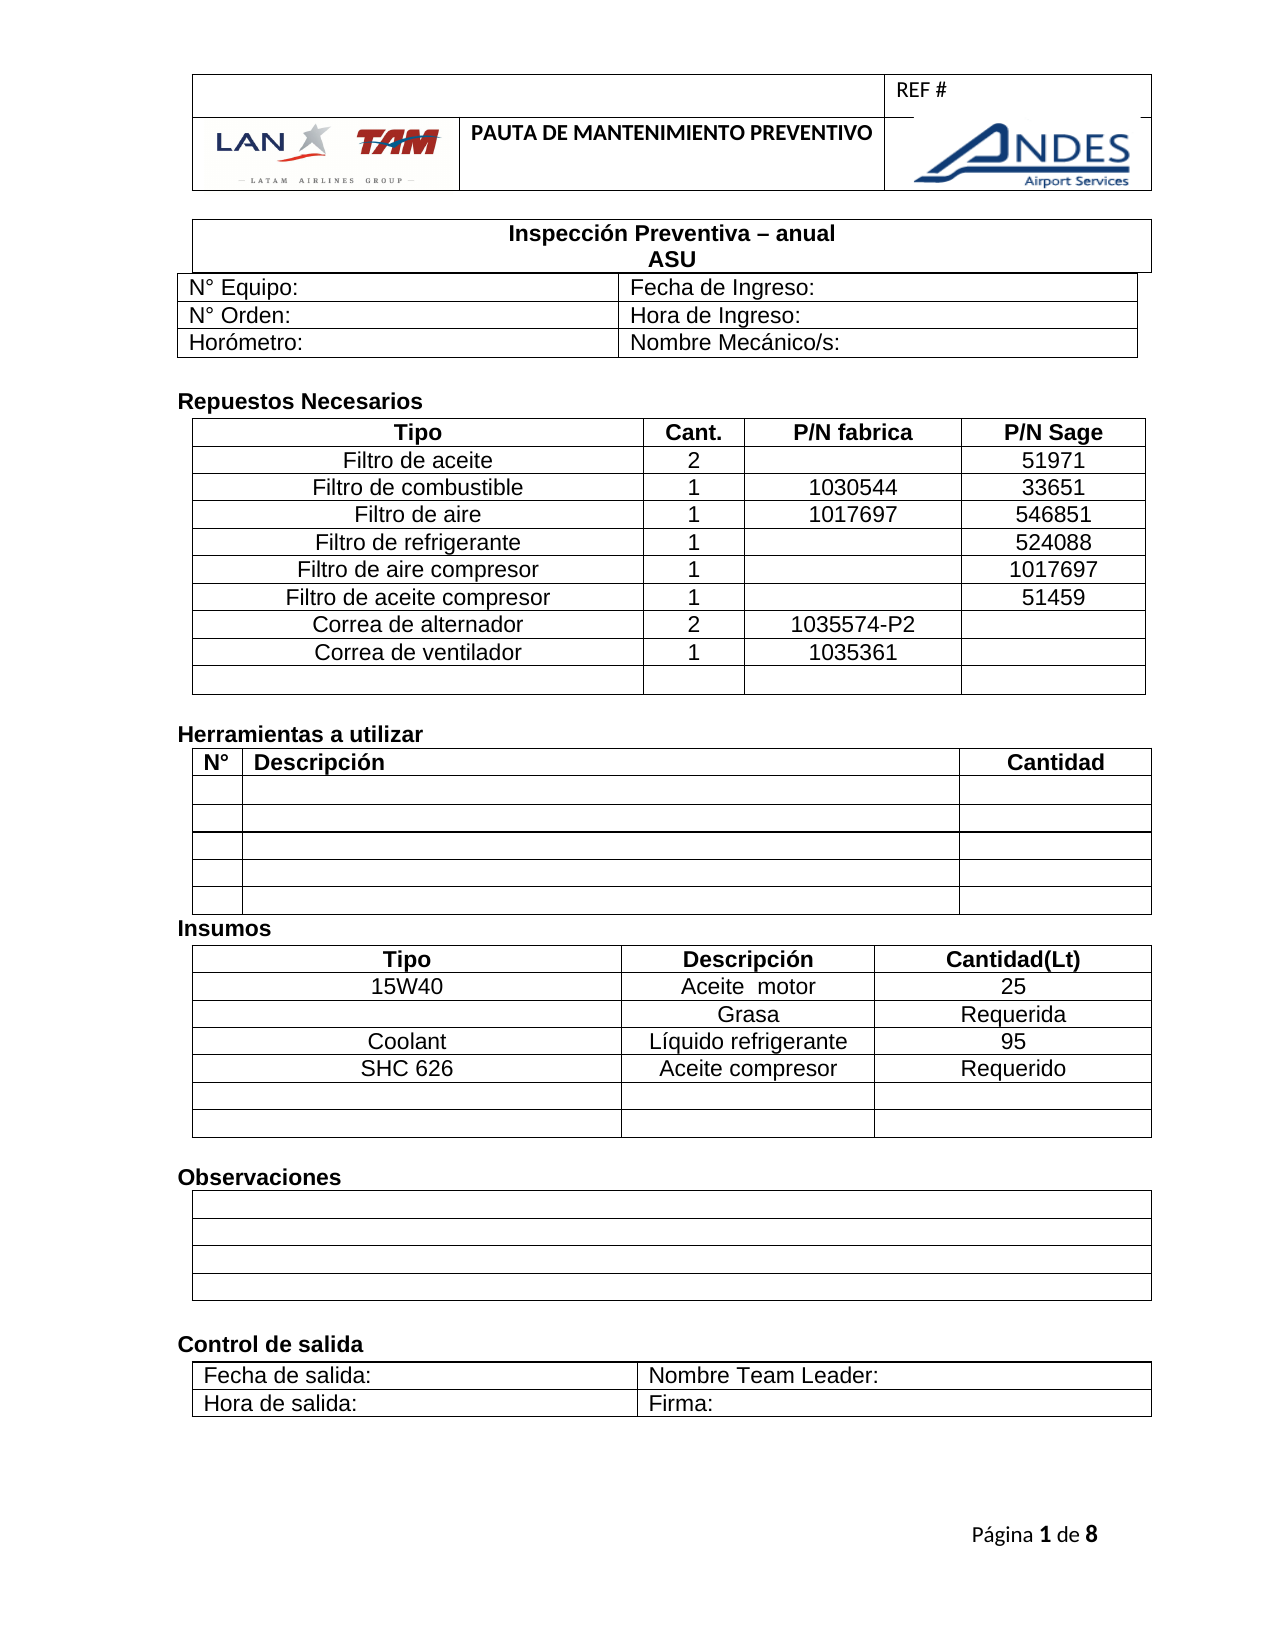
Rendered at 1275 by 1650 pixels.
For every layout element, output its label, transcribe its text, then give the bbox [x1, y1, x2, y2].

table_cell Requerido [875, 1055, 1151, 1082]
table_cell 51459 [962, 584, 1145, 610]
table_cell [622, 1083, 874, 1109]
table_header N° Equipo: [178, 274, 618, 301]
table_cell [745, 529, 961, 555]
table_cell 1 [644, 529, 744, 555]
table_cell Filtro de aire [193, 501, 643, 528]
table_cell [193, 860, 242, 886]
table_cell 1 [644, 584, 744, 610]
table_cell 51971 [962, 447, 1145, 473]
table_cell Filtro de aceite compresor [193, 584, 643, 610]
table_cell 15W40 [193, 973, 621, 999]
table_cell 25 [875, 973, 1151, 999]
table_cell [243, 805, 959, 831]
table_cell [193, 1246, 1151, 1272]
table_cell Filtro de combustible [193, 474, 643, 500]
table_header Inspección Preventiva – anual ASU [193, 220, 1151, 272]
table_cell [193, 1001, 621, 1027]
table_cell [960, 860, 1151, 886]
picture [913, 117, 1141, 190]
table_cell [745, 556, 961, 583]
table_header Cantidad(Lt) [875, 946, 1151, 972]
table_cell Hora de Ingreso: [619, 302, 1137, 328]
table_cell [644, 666, 744, 694]
table_cell [960, 776, 1151, 804]
table_cell 1 [644, 556, 744, 583]
table_header Cant. [644, 419, 744, 446]
table_cell Filtro de aire compresor [193, 556, 643, 583]
table_cell [243, 833, 959, 859]
table_header Nombre Team Leader: [638, 1363, 1151, 1389]
table_header Descripción [622, 946, 874, 972]
table_cell [875, 1110, 1151, 1137]
table_cell Aceite motor [622, 973, 874, 999]
table_cell SHC 626 [193, 1055, 621, 1082]
picture [204, 118, 454, 190]
table_cell [745, 584, 961, 610]
table_cell [745, 666, 961, 694]
table_cell Correa de alternador [193, 611, 643, 637]
text Observaciones [177, 1164, 1098, 1190]
table_header [193, 1191, 1151, 1218]
table_cell [193, 805, 242, 831]
table_header P/N fabrica [745, 419, 961, 446]
text Insumos [177, 914, 1098, 941]
text Control de salida [177, 1331, 1098, 1357]
table_cell Nombre Mecánico/s: [619, 329, 1137, 357]
table_cell [622, 1110, 874, 1137]
picture [204, 191, 454, 195]
table_cell [962, 666, 1145, 694]
table_cell 33651 [962, 474, 1145, 500]
table_cell 95 [875, 1028, 1151, 1054]
table_cell [193, 1219, 1151, 1245]
table_cell 1017697 [745, 501, 961, 528]
table_cell [960, 805, 1151, 831]
table_header Tipo [193, 419, 643, 446]
table_cell 1030544 [745, 474, 961, 500]
text Herramientas a utilizar [177, 721, 1098, 747]
table_cell 2 [644, 611, 744, 637]
table_cell [243, 776, 959, 804]
table_cell 524088 [962, 529, 1145, 555]
table_cell Hora de salida: [193, 1390, 637, 1416]
table_cell [960, 887, 1151, 913]
table_cell N° Orden: [178, 302, 618, 328]
table_cell Aceite compresor [622, 1055, 874, 1082]
table_cell Coolant [193, 1028, 621, 1054]
table_cell Requerida [875, 1001, 1151, 1027]
table_cell Filtro de aceite [193, 447, 643, 473]
table_header Descripción [243, 749, 959, 775]
table_cell [962, 611, 1145, 637]
table_cell Filtro de refrigerante [193, 529, 643, 555]
table_header Tipo [193, 946, 621, 972]
table_cell [193, 833, 242, 859]
table_cell [960, 833, 1151, 859]
table_cell [243, 860, 959, 886]
table_header Fecha de salida: [193, 1363, 637, 1389]
table_cell [962, 639, 1145, 665]
table_cell [193, 666, 643, 694]
table_cell 546851 [962, 501, 1145, 528]
table_cell [193, 887, 242, 913]
table_cell [243, 887, 959, 913]
table_cell Correa de ventilador [193, 639, 643, 665]
table_cell 1035361 [745, 639, 961, 665]
table_cell [875, 1083, 1151, 1109]
table_cell 1 [644, 474, 744, 500]
table_cell [193, 1083, 621, 1109]
table_cell [745, 447, 961, 473]
table_cell 2 [644, 447, 744, 473]
table_cell [193, 776, 242, 804]
table_cell [193, 1274, 1151, 1300]
table_cell 1035574-P2 [745, 611, 961, 637]
table_header Cantidad [960, 749, 1151, 775]
table_header Fecha de Ingreso: [619, 274, 1137, 301]
table_cell 1 [644, 639, 744, 665]
table_header P/N Sage [962, 419, 1145, 446]
table_header N° [193, 749, 242, 775]
table_cell Grasa [622, 1001, 874, 1027]
table_cell 1017697 [962, 556, 1145, 583]
table_cell Firma: [638, 1390, 1151, 1416]
table_cell 1 [644, 501, 744, 528]
text Repuestos Necesarios [177, 388, 1098, 414]
table_cell [193, 1110, 621, 1137]
table_cell Horómetro: [178, 329, 618, 357]
table_cell Líquido refrigerante [622, 1028, 874, 1054]
